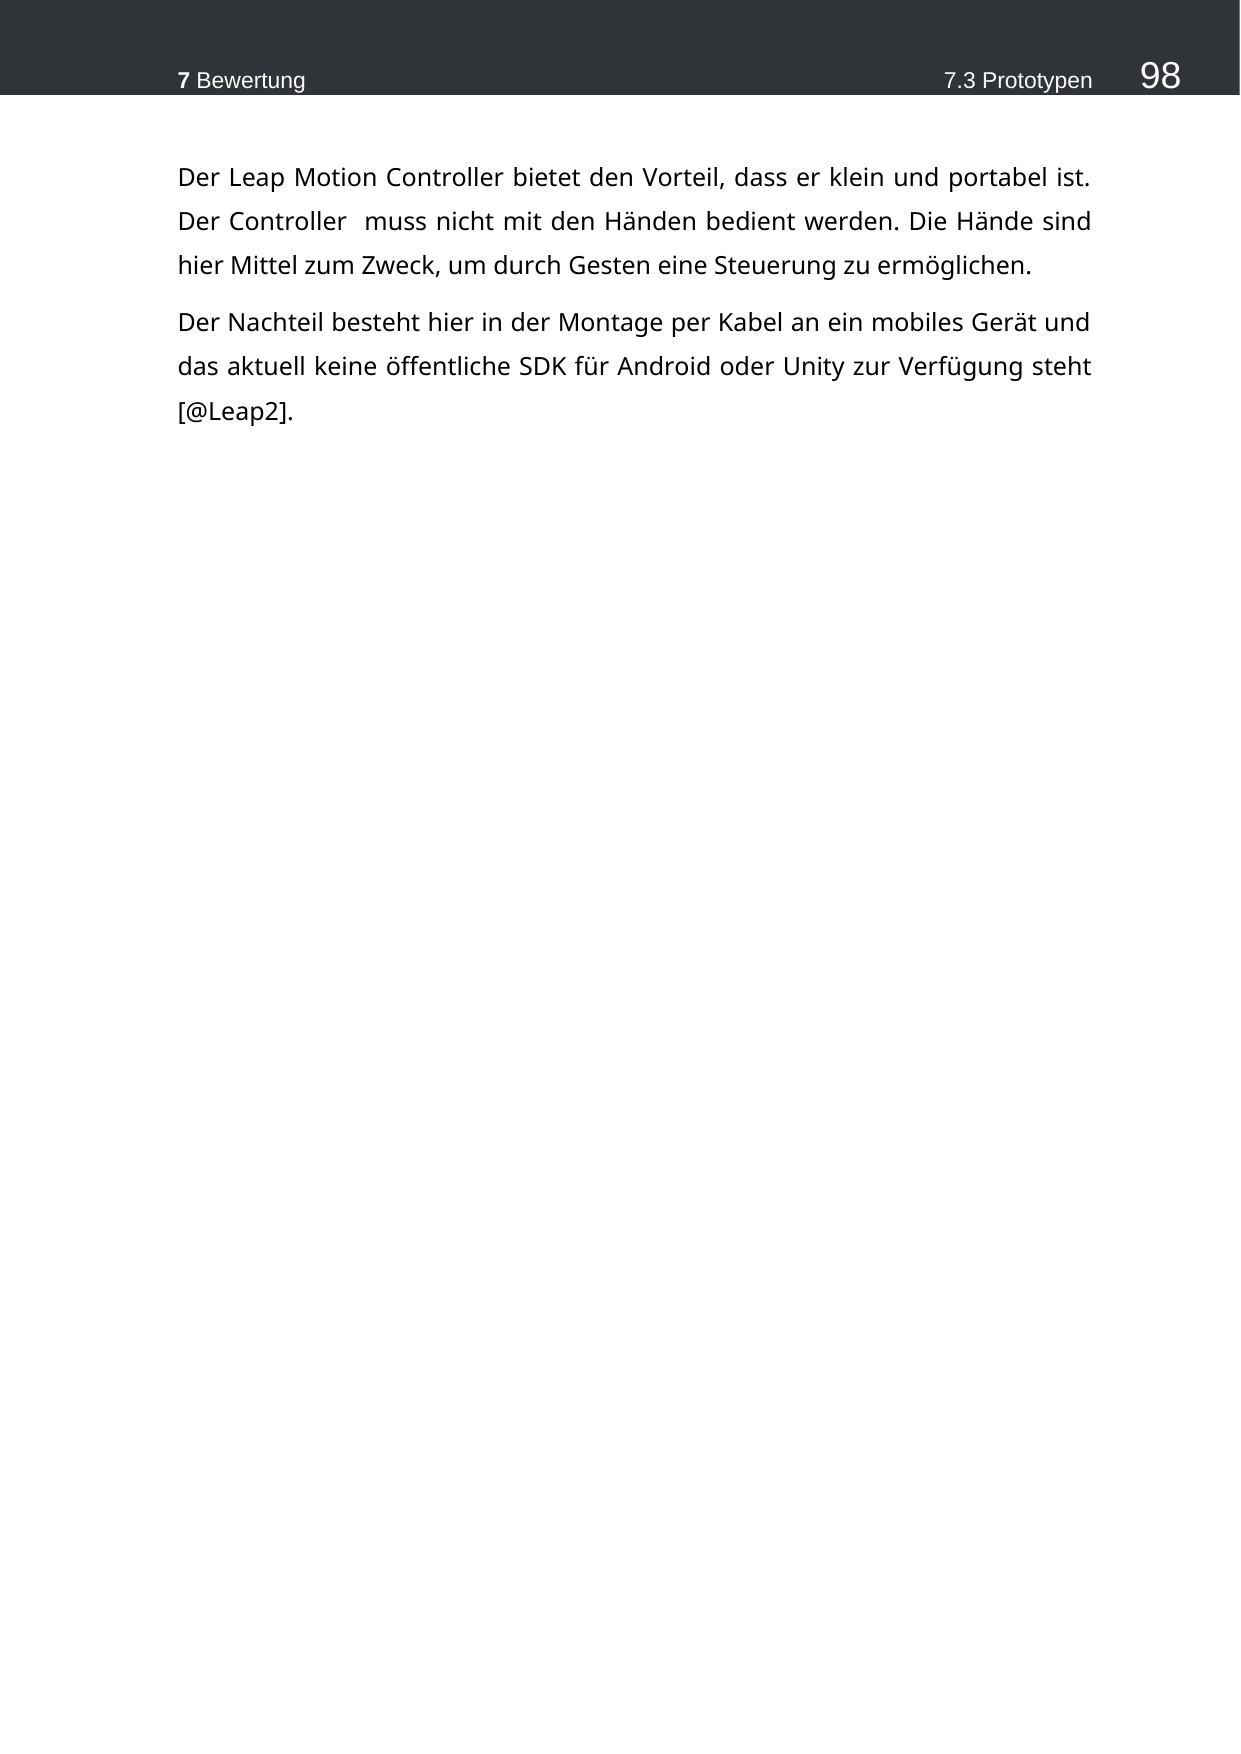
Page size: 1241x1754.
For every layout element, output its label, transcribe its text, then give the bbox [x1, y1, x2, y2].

text Der Leap Motion Controller bietet den Vorteil, dass er klein und portabel ist. Der Controller muss nicht mit den Händen bedient werden. Die Hände sind hier Mittel zum Zweck, um durch Gesten eine Steuerung zu ermöglichen. [177, 159, 1092, 282]
text Der Nachteil besteht hier in der Montage per Kabel an ein mobiles Gerät und das aktuell keine öffentliche SDK für Android oder Unity zur Verfügung steht [@Leap2]. [177, 305, 1092, 427]
